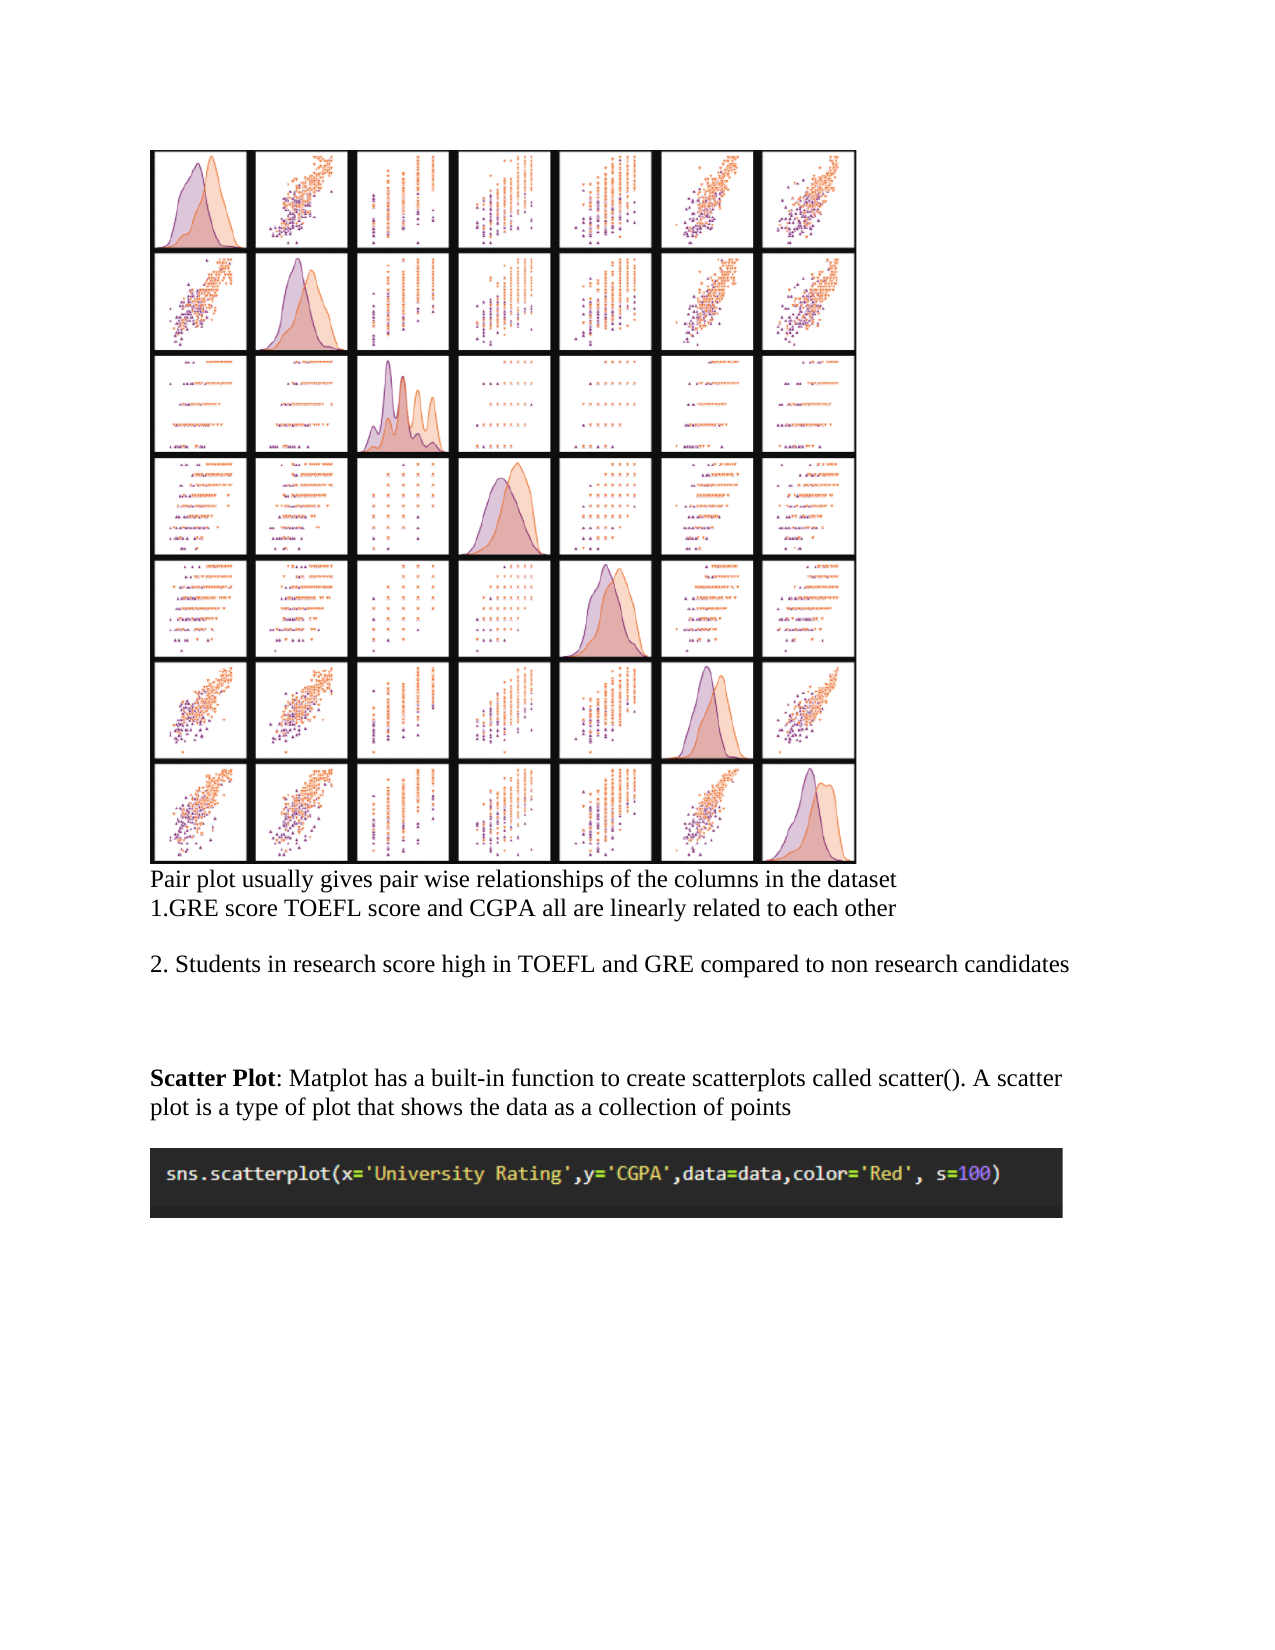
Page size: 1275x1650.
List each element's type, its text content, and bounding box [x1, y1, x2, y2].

picture [150, 1148, 1063, 1218]
picture [150, 150, 857, 864]
text Pair plot usually gives pair wise relationships of the columns in the dataset [150, 864, 1125, 893]
text Scatter Plot: Matplot has a built-in function to create scatterplots called scatter(). A scatter plot is a type of plot that shows the data as a collection of points [150, 1063, 1125, 1149]
text 1.GRE score TOEFL score and CGPA all are linearly related to each other [150, 893, 1125, 949]
text 2. Students in research score high in TOEFL and GRE compared to non research candidates [150, 949, 1125, 1006]
